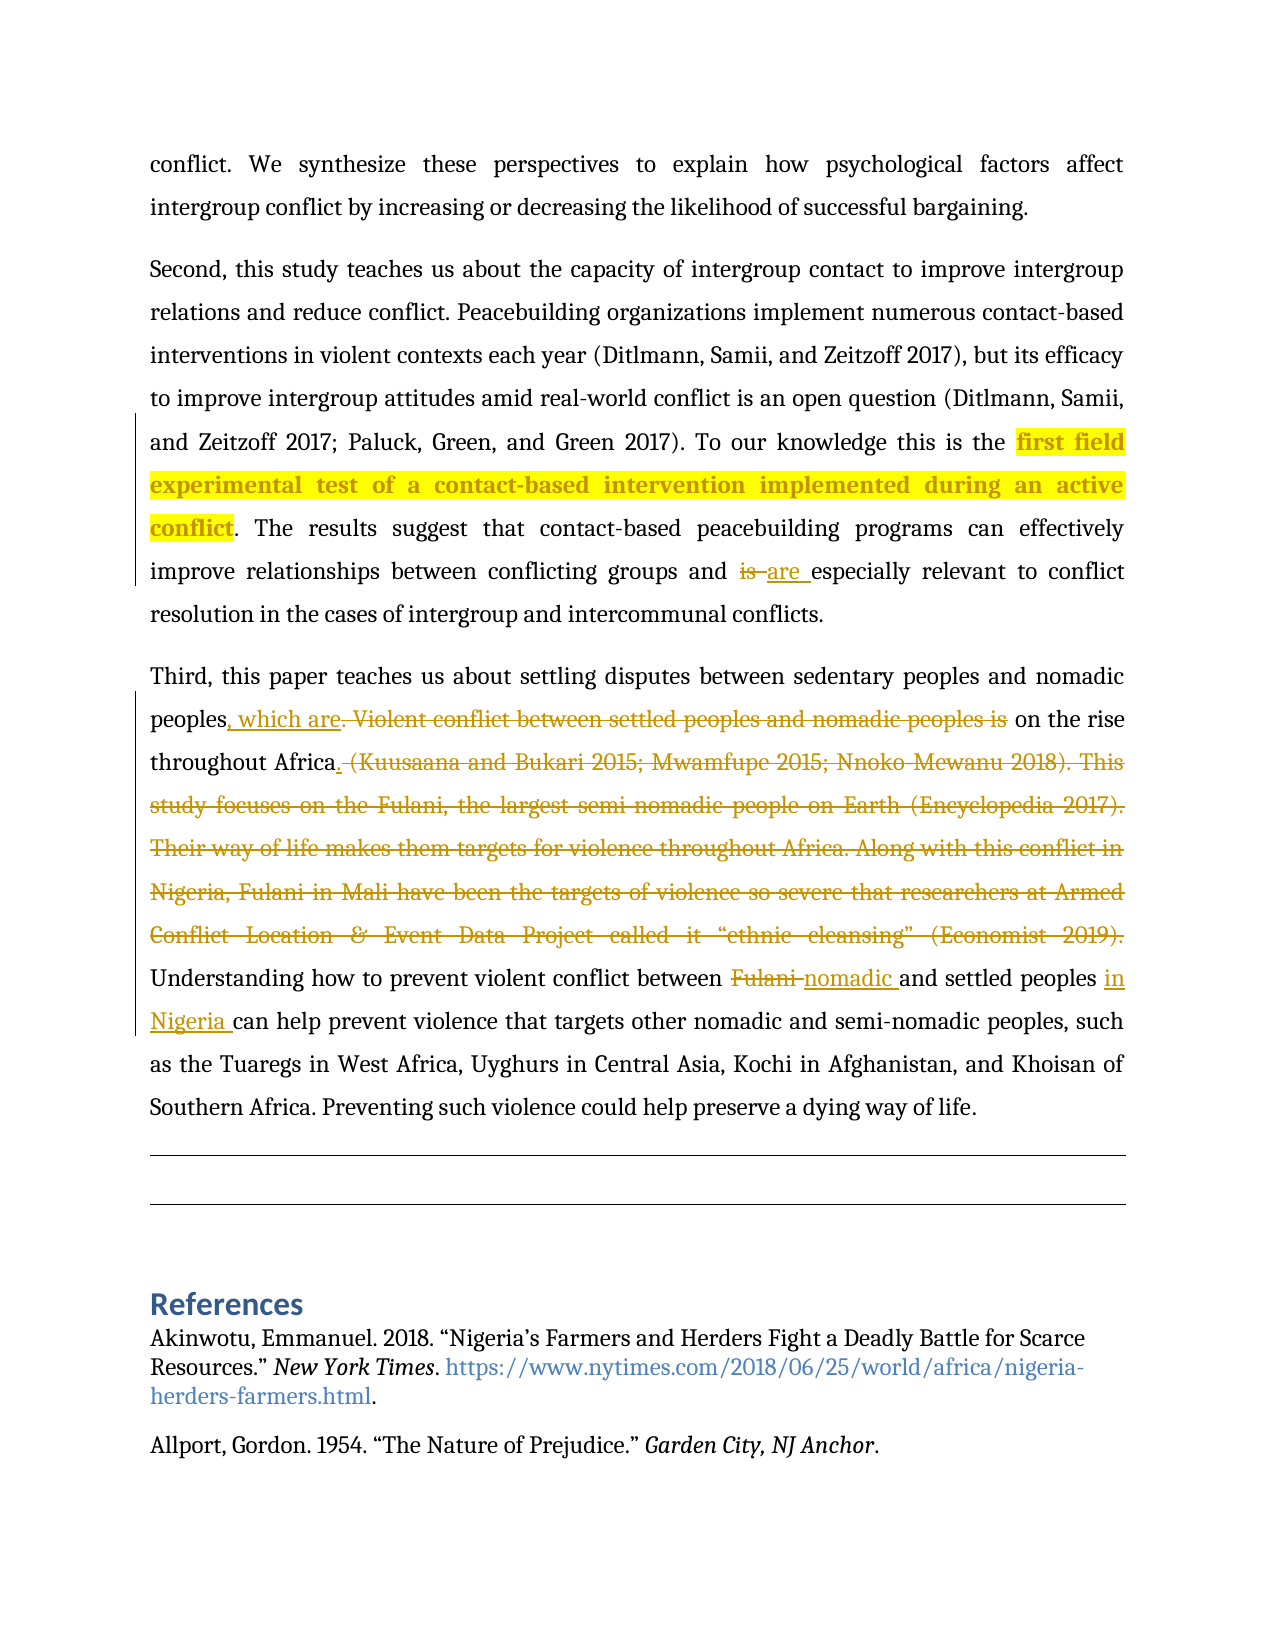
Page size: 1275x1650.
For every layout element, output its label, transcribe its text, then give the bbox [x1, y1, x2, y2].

text Allport, Gordon. 1954. “The Nature of Prejudice.” Garden City, NJ Anchor. [150, 1431, 1125, 1460]
text Second, this study teaches us about the capacity of intergroup contact to improve intergroup relations and reduce conflict. Peacebuilding organizations implement numerous contact-based interventions in violent contexts each year (Ditlmann, Samii, and Zeitzoff 2017), but its efficacy to improve intergroup attitudes amid real-world conflict is an open question (Ditlmann, Samii, and Zeitzoff 2017; Paluck, Green, and Green 2017). To our knowledge this is the first field experimental test of a contact-based intervention implemented during an active conflict. The results suggest that contact-based peacebuilding programs can effectively improve relationships between conflicting groups and especially relevant to conflict resolution in the cases of intergroup and intercommunal conflicts. [150, 255, 1125, 471]
text Second, this study teaches us about the capacity of intergroup contact to improve intergroup relations and reduce conflict. Peacebuilding organizations implement numerous contact-based interventions in violent contexts each year (Ditlmann, Samii, and Zeitzoff 2017), but its efficacy to improve intergroup attitudes amid real-world conflict is an open question (Ditlmann, Samii, and Zeitzoff 2017; Paluck, Green, and Green 2017). To our knowledge this is the first field experimental test of a contact-based intervention implemented during an active conflict. The results suggest that contact-based peacebuilding programs can effectively improve relationships between conflicting groups and especially relevant to conflict resolution in the cases of intergroup and intercommunal conflicts. [150, 499, 1125, 629]
subtitle References [150, 1283, 1125, 1324]
text Third, this paper teaches us about settling disputes between sedentary peoples and nomadic peoples on the rise throughout AfricaUnderstanding how to prevent violent conflict between and settled peoples can help prevent violence that targets other nomadic and semi-nomadic peoples, such as the Tuaregs in West Africa, Uyghurs in Central Asia, Kochi in Afghanistan, and Khoisan of Southern Africa. Preventing such violence could help preserve a dying way of life. [150, 808, 1125, 892]
text Akinwotu, Emmanuel. 2018. “Nigeria’s Farmers and Herders Fight a Deadly Battle for Scarce Resources.” New York Times. https://www.nytimes.com/2018/06/25/world/africa/nigeria-herders-farmers.html. [150, 1324, 1125, 1410]
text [150, 150, 1125, 222]
text Third, this paper teaches us about settling disputes between sedentary peoples and nomadic peoples on the rise throughout AfricaUnderstanding how to prevent violent conflict between and settled peoples can help prevent violence that targets other nomadic and semi-nomadic peoples, such as the Tuaregs in West Africa, Uyghurs in Central Asia, Kochi in Afghanistan, and Khoisan of Southern Africa. Preventing such violence could help preserve a dying way of life. [150, 662, 1125, 806]
text Third, this paper teaches us about settling disputes between sedentary peoples and nomadic peoples on the rise throughout AfricaUnderstanding how to prevent violent conflict between and settled peoples can help prevent violence that targets other nomadic and semi-nomadic peoples, such as the Tuaregs in West Africa, Uyghurs in Central Asia, Kochi in Afghanistan, and Khoisan of Southern Africa. Preventing such violence could help preserve a dying way of life. [150, 894, 1125, 1122]
